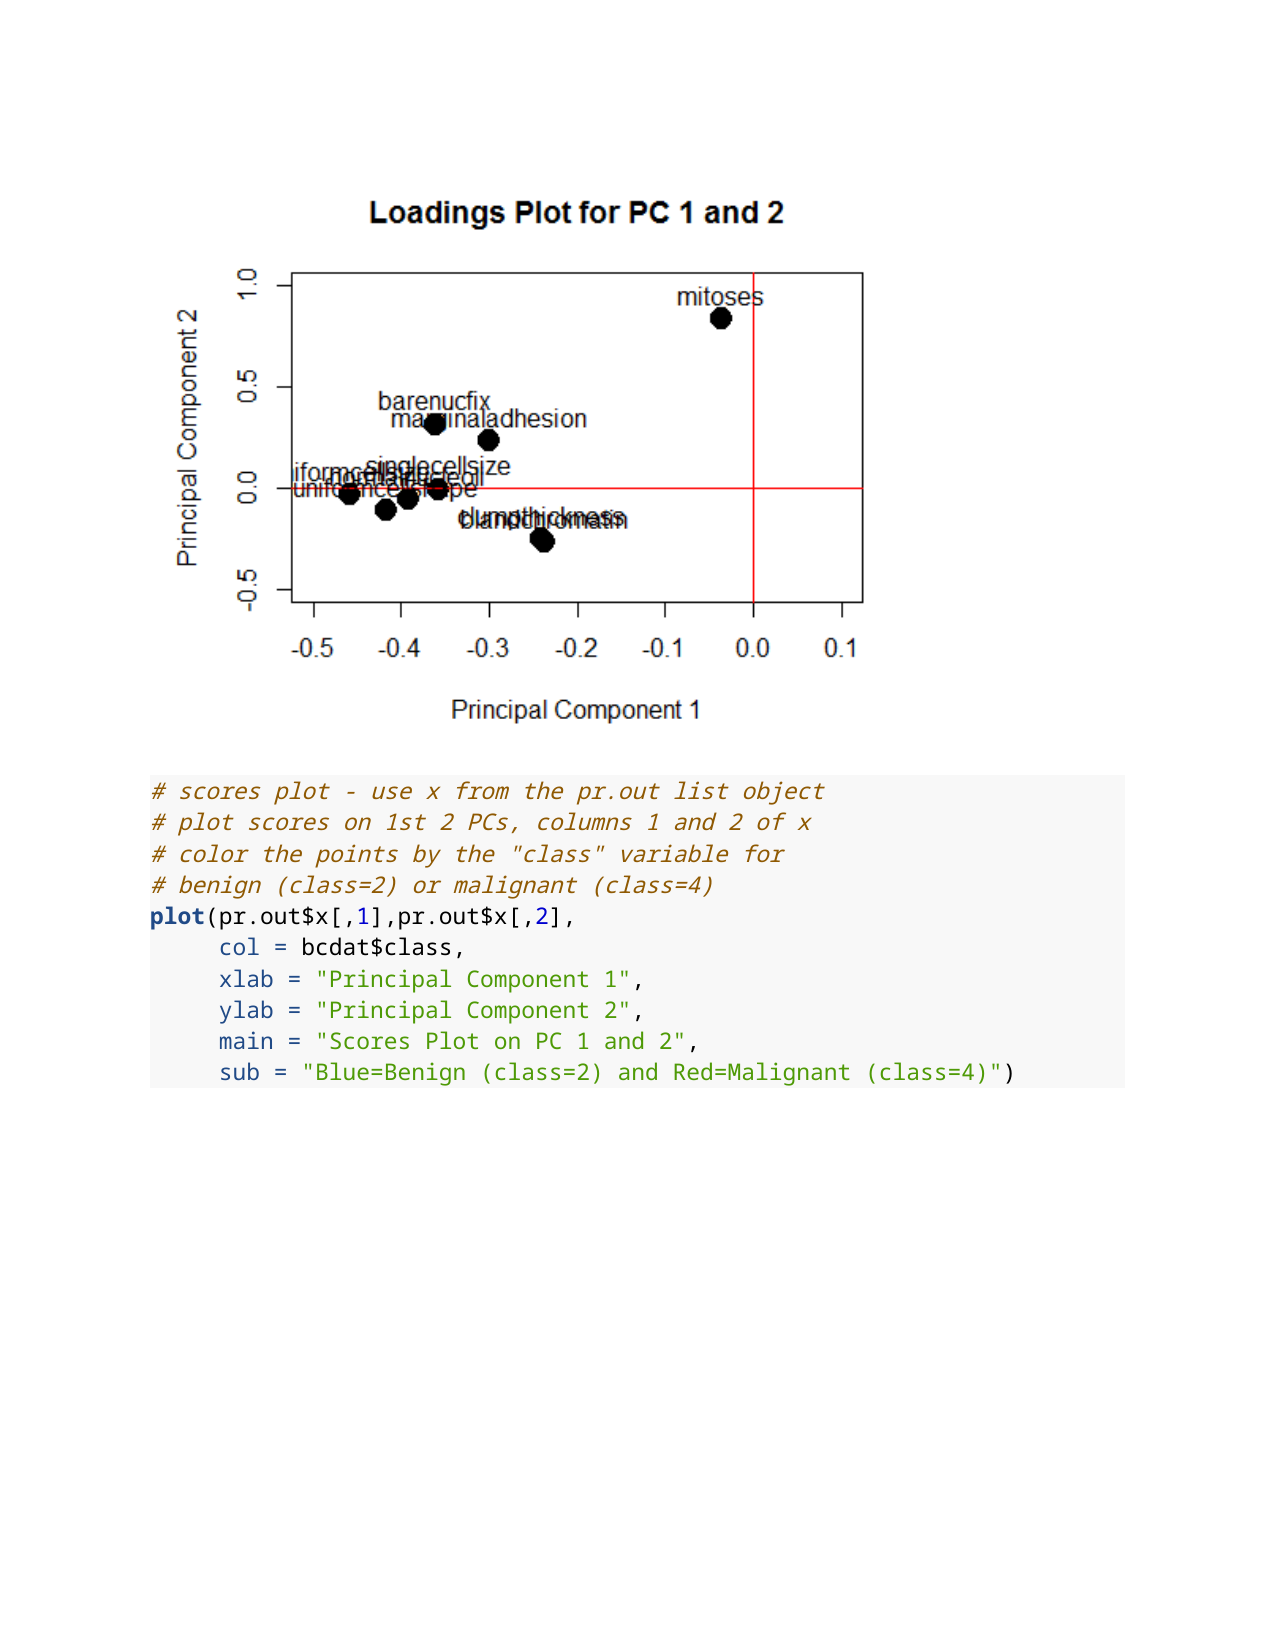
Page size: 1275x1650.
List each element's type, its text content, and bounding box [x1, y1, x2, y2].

text # scores plot - use x from the pr.out list object # plot scores on 1st 2 PCs, columns 1 and 2 of x # color the points by the "class" variable for # benign (class=2) or malignant (class=4) plot(pr.out$x[,1],pr.out$x[,2], col = bcdat$class, xlab = "Principal Component 1", ylab = "Principal Component 2", main = "Scores Plot on PC 1 and 2", sub = "Blue=Benign (class=2) and Red=Malignant (class=4)") [466, 775, 1125, 1088]
picture [168, 150, 927, 757]
